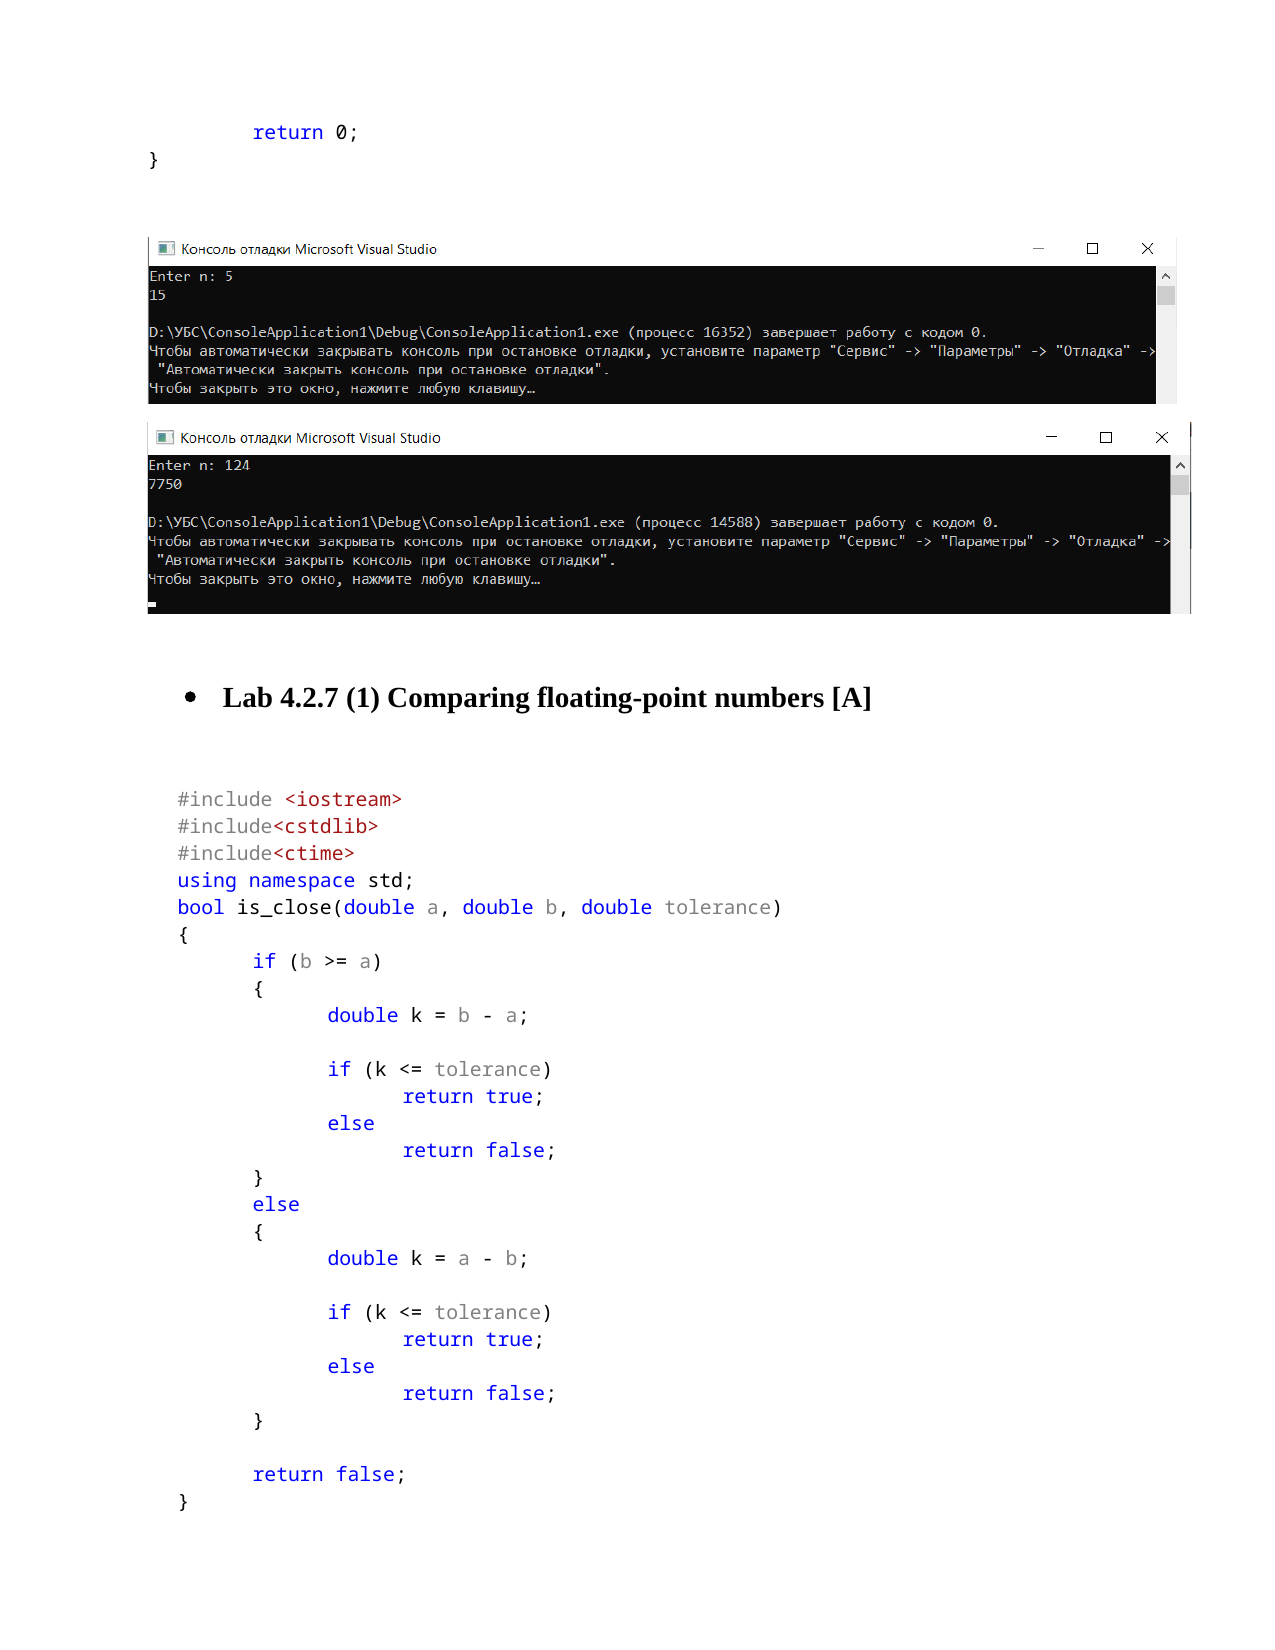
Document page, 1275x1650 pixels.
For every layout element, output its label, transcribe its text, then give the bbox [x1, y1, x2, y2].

list Lab 4.2.7 (1) Comparing floating-point numbers [A] [185, 680, 1186, 713]
text return 0; [177, 118, 1186, 145]
picture [147, 422, 1192, 614]
text return true; [177, 1082, 1186, 1109]
text } [177, 1163, 1186, 1190]
text return true; [177, 1325, 1186, 1352]
text else [177, 1190, 1186, 1217]
text #include <iostream> [177, 786, 1186, 812]
text } [88, 145, 1186, 172]
text } [177, 1487, 1186, 1514]
text } [177, 1406, 1186, 1433]
text using namespace std; [177, 866, 1186, 893]
text double k = a - b; [177, 1244, 1186, 1271]
text bool is_close(double a, double b, double tolerance) [177, 893, 1186, 920]
text if (k <= tolerance) [177, 1298, 1186, 1325]
text else [177, 1352, 1186, 1379]
text return false; [177, 1379, 1186, 1406]
text #include<ctime> [177, 839, 1186, 866]
picture [147, 237, 1177, 404]
text { [177, 974, 1186, 1001]
text double k = b - a; [177, 1001, 1186, 1028]
text { [177, 920, 1186, 947]
text #include<cstdlib> [177, 812, 1186, 839]
text if (b >= a) [177, 947, 1186, 974]
text { [177, 1217, 1186, 1244]
text return false; [177, 1136, 1186, 1163]
text else [177, 1109, 1186, 1136]
text return false; [177, 1460, 1186, 1487]
text if (k <= tolerance) [177, 1055, 1186, 1082]
